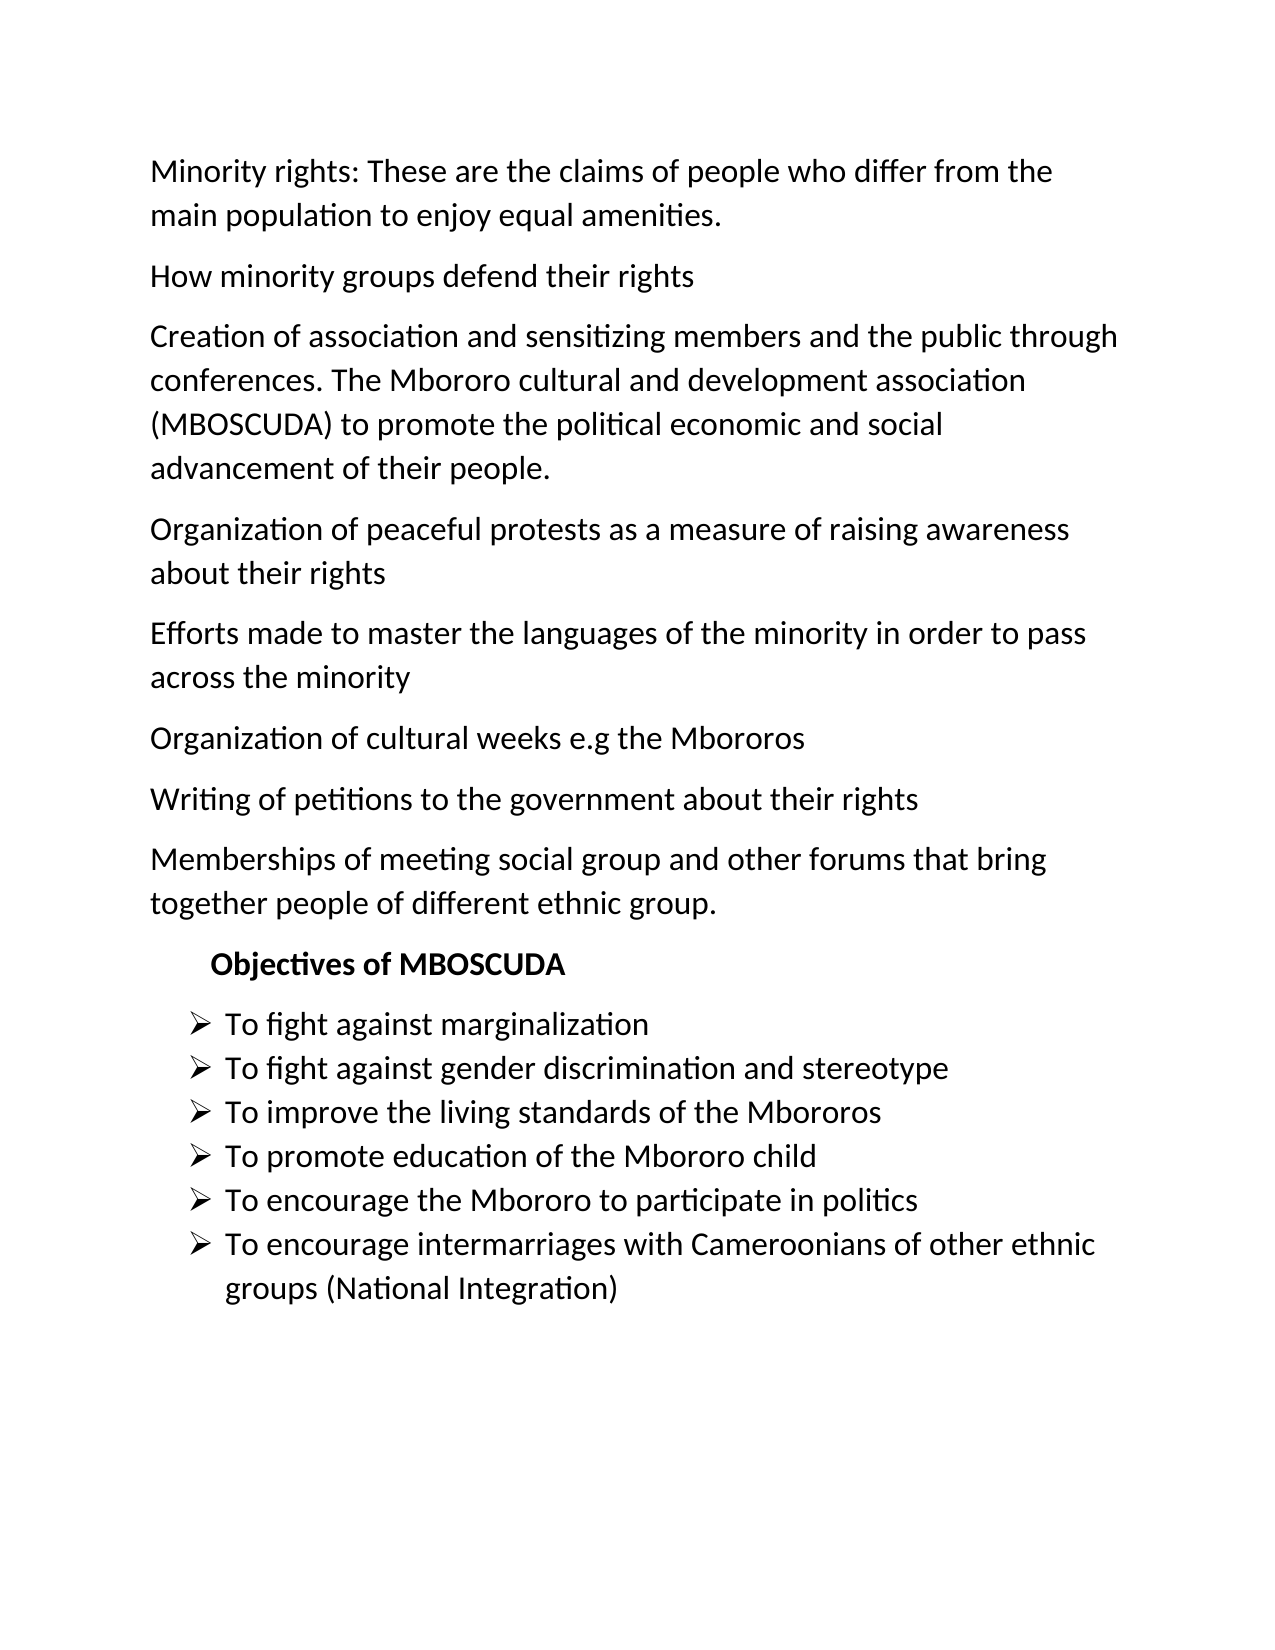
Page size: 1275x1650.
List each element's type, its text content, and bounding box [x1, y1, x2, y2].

text Efforts made to master the languages of the minority in order to pass across the minority [150, 612, 1125, 697]
list To fight against marginalization [187, 1003, 1125, 1044]
list To improve the living standards of the Mbororos [187, 1091, 1125, 1132]
list To promote education of the Mbororo child [187, 1135, 1125, 1176]
text Objectives of MBOSCUDA [150, 943, 1125, 983]
text Writing of petitions to the government about their rights [150, 777, 1125, 818]
list To encourage intermarriages with Cameroonians of other ethnic groups (National Integration) [187, 1223, 1125, 1308]
text Organization of peaceful protests as a measure of raising awareness about their rights [150, 508, 1125, 592]
text Creation of association and sensitizing members and the public through conferences. The Mbororo cultural and development association (MBOSCUDA) to promote the political economic and social advancement of their people. [150, 315, 1125, 488]
list To fight against gender discrimination and stereotype [187, 1047, 1125, 1088]
text Organization of cultural weeks e.g the Mbororos [150, 717, 1125, 758]
text Memberships of meeting social group and other forums that bring together people of different ethnic group. [150, 838, 1125, 923]
text Minority rights: These are the claims of people who differ from the main population to enjoy equal amenities. [150, 150, 1125, 235]
list To encourage the Mbororo to participate in politics [187, 1179, 1125, 1220]
text How minority groups defend their rights [150, 254, 1125, 295]
